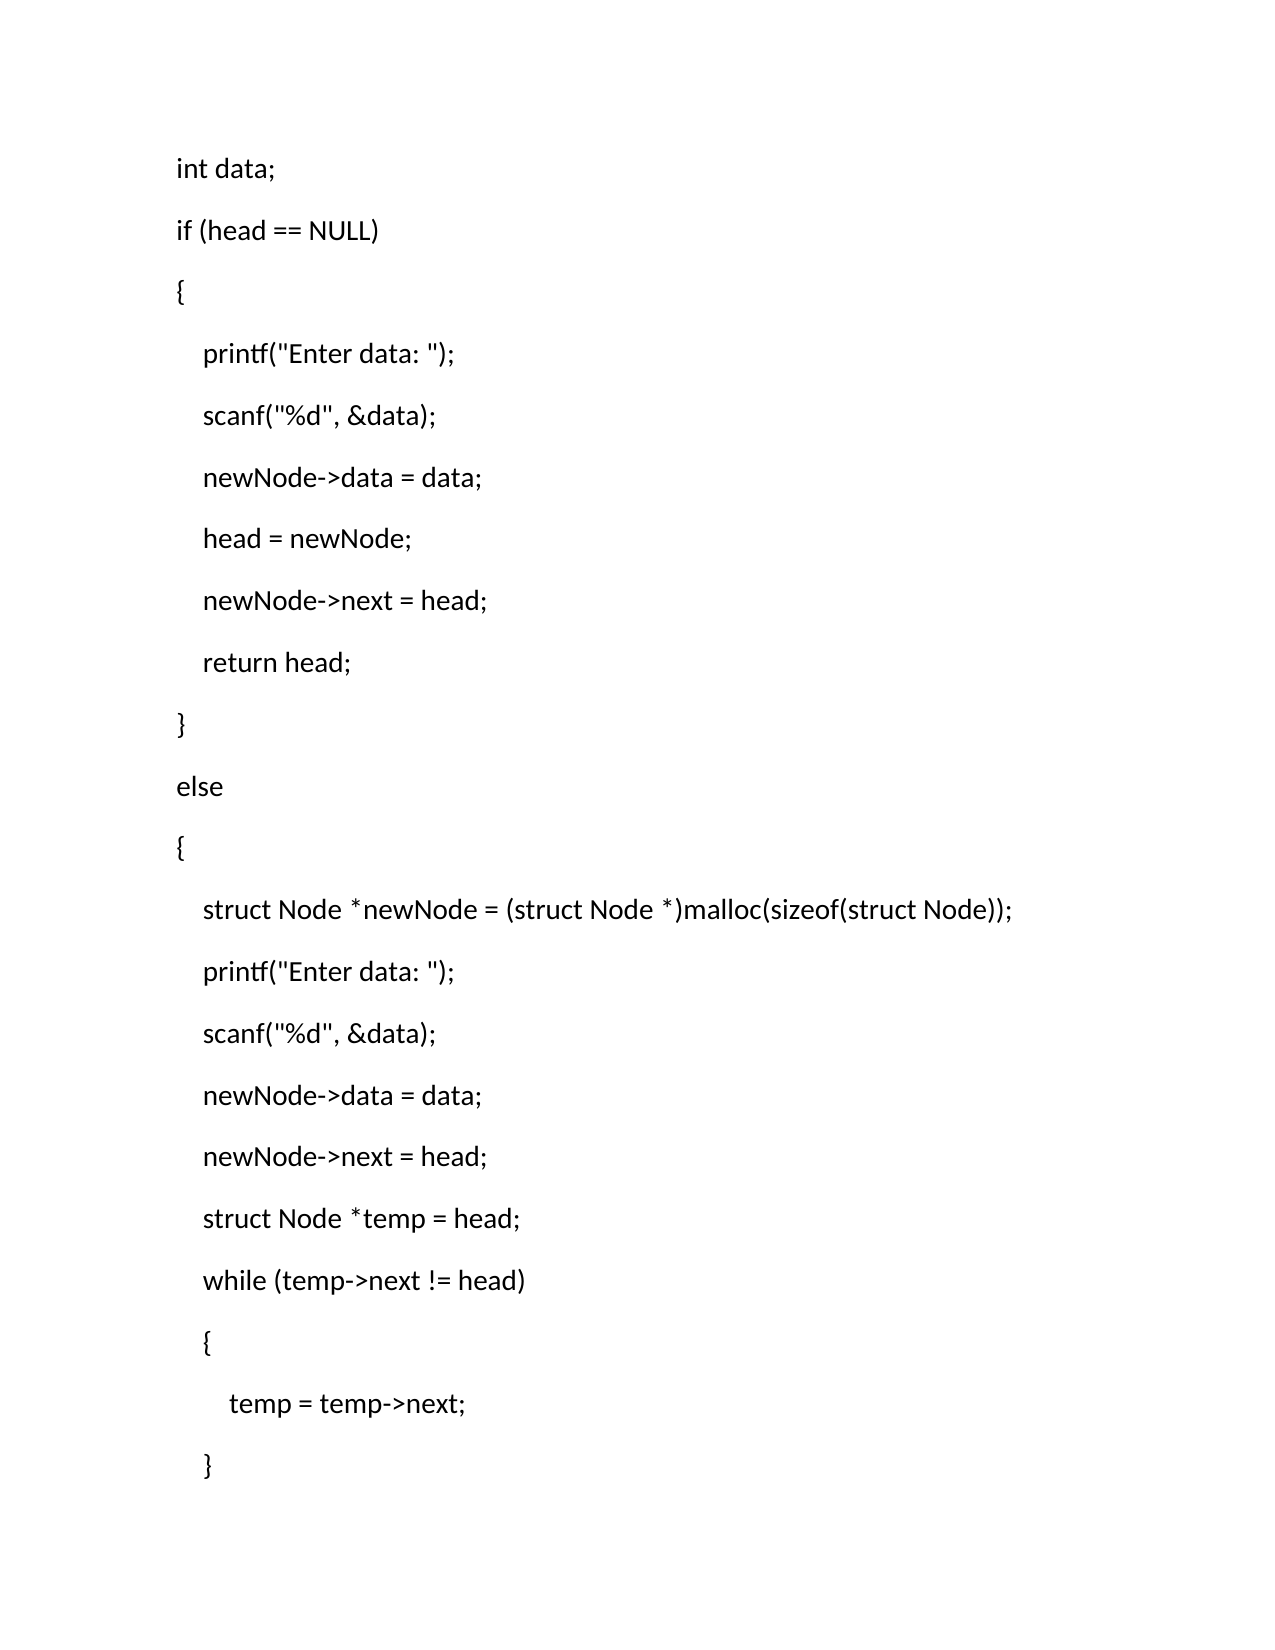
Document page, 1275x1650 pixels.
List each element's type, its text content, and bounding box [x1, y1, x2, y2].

text { [150, 1324, 1125, 1359]
text int data; [150, 150, 1125, 186]
text newNode->next = head; [150, 1138, 1125, 1174]
text head = newNode; [150, 521, 1125, 556]
text scanf("%d", &data); [150, 1015, 1125, 1050]
text } [150, 706, 1125, 742]
text return head; [150, 644, 1125, 680]
text newNode->data = data; [150, 459, 1125, 494]
text scanf("%d", &data); [150, 397, 1125, 433]
text struct Node *temp = head; [150, 1200, 1125, 1236]
text struct Node *newNode = (struct Node *)malloc(sizeof(struct Node)); [150, 891, 1125, 927]
text temp = temp->next; [150, 1385, 1125, 1421]
text } [150, 1447, 1125, 1483]
text printf("Enter data: "); [150, 953, 1125, 989]
text newNode->data = data; [150, 1077, 1125, 1112]
text if (head == NULL) [150, 212, 1125, 247]
text newNode->next = head; [150, 582, 1125, 618]
text else [150, 768, 1125, 803]
text { [150, 829, 1125, 865]
text { [150, 273, 1125, 309]
text while (temp->next != head) [150, 1262, 1125, 1297]
text printf("Enter data: "); [150, 335, 1125, 371]
